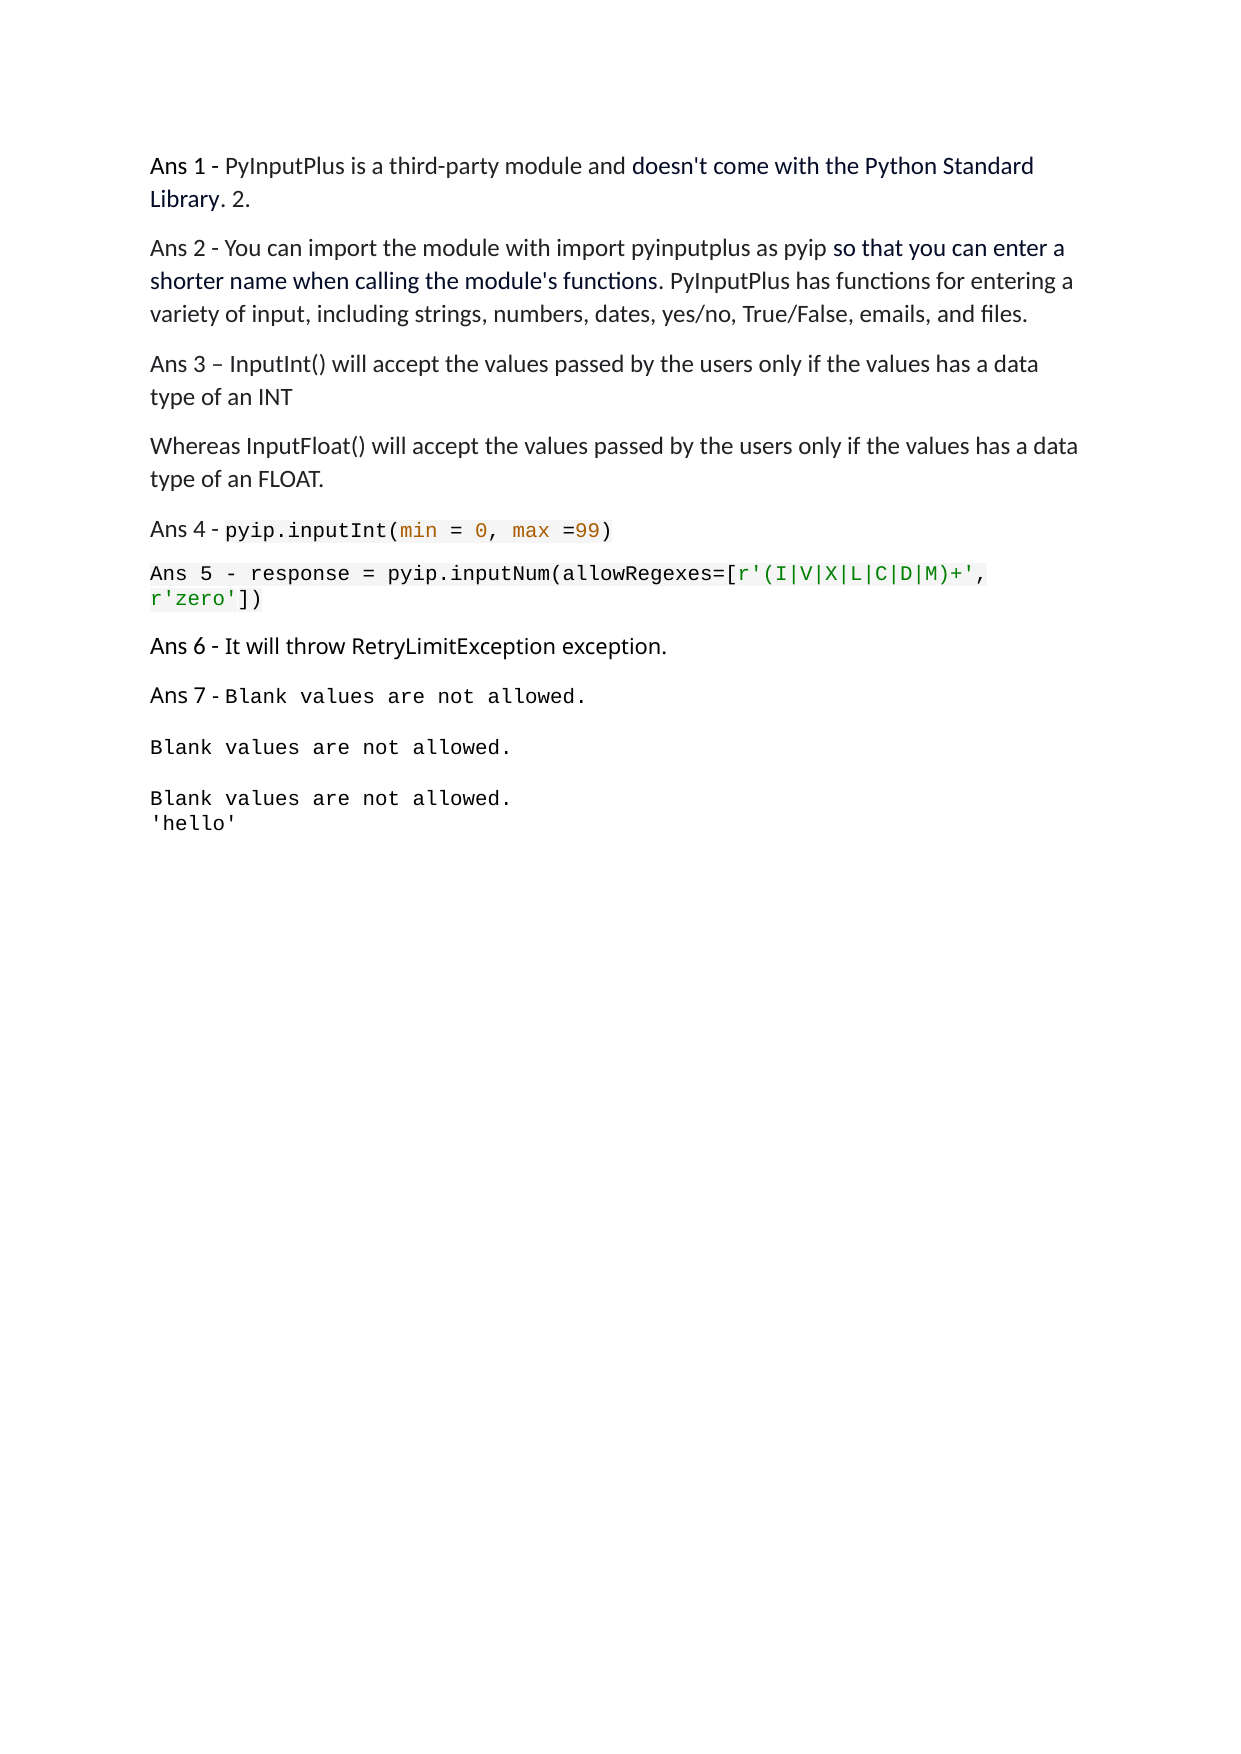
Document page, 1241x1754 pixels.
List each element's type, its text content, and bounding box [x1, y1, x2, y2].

text Ans 1 - PyInputPlus is a third-party module and doesn't come with the Python Standard Library. 2. [150, 150, 1090, 213]
text Ans 2 - You can import the module with import pyinputplus as pyip so that you can enter a shorter name when calling the module's functions. PyInputPlus has functions for entering a variety of input, including strings, numbers, dates, yes/no, True/False, emails, and files. [150, 232, 1090, 329]
text Ans 5 - response = pyip.inputNum(allowRegexes=[r'(I|V|X|L|C|D|M)+', r'zero']) [150, 562, 1090, 612]
text Ans 7 - Blank values are not allowed. [225, 680, 1090, 710]
text Blank values are not allowed. [150, 786, 1090, 811]
text 'hello' [150, 811, 1090, 837]
text Ans 4 - pyip.inputInt(min = 0, max =99) [225, 513, 1090, 543]
text Ans 3 – InputInt() will accept the values passed by the users only if the values has a data type of an INT [150, 348, 1090, 411]
text Whereas InputFloat() will accept the values passed by the users only if the values has a data type of an FLOAT. [150, 430, 1090, 494]
text Blank values are not allowed. [150, 735, 1090, 761]
text Ans 6 - It will throw RetryLimitException exception. [150, 630, 1090, 661]
